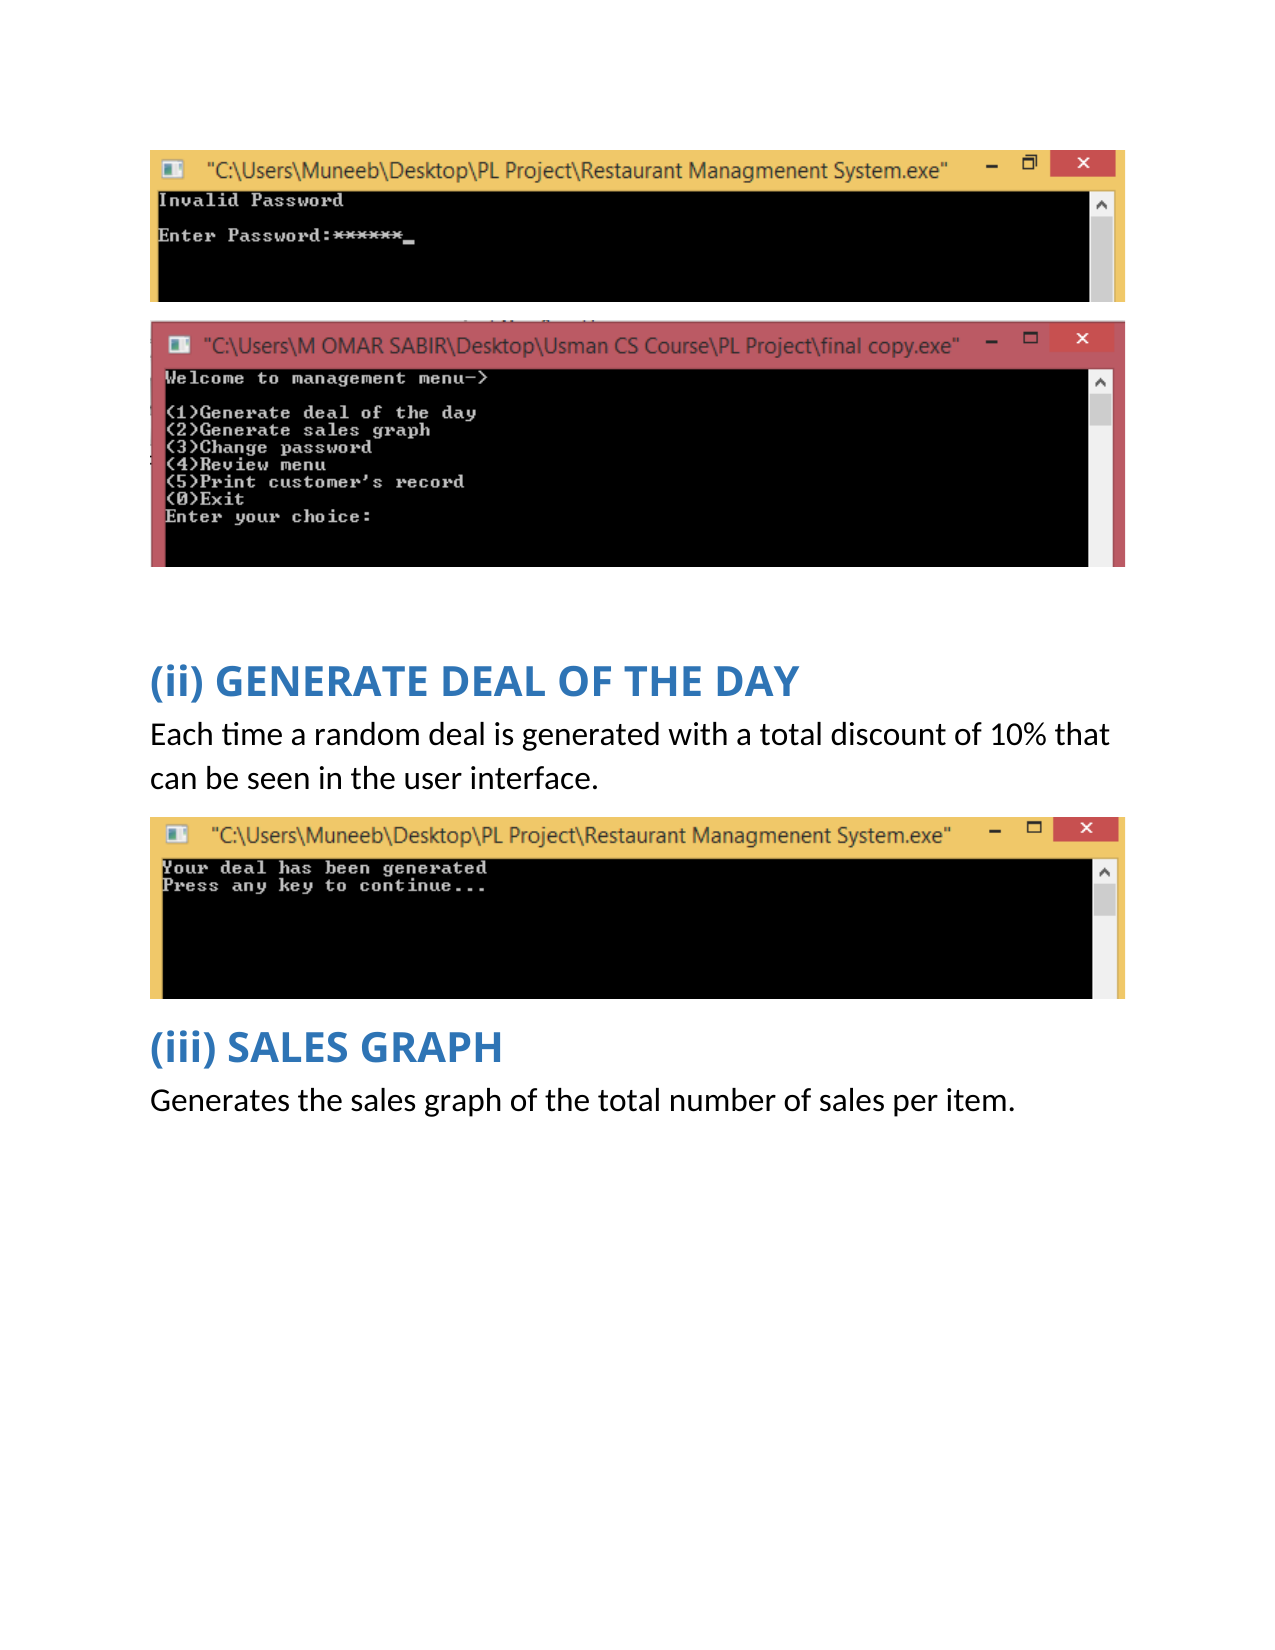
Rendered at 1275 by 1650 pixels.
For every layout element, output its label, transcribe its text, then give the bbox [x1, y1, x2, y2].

subtitle (ii) GENERATE DEAL OF THE DAY [150, 652, 1125, 709]
picture [150, 320, 1125, 567]
subtitle (iii) SALES GRAPH [150, 1018, 1125, 1075]
picture [150, 150, 1125, 302]
text Each time a random deal is generated with a total discount of 10% that can be seen in the user interface. [150, 713, 1125, 798]
picture [150, 817, 1125, 999]
text Generates the sales graph of the total number of sales per item. [150, 1079, 1125, 1120]
